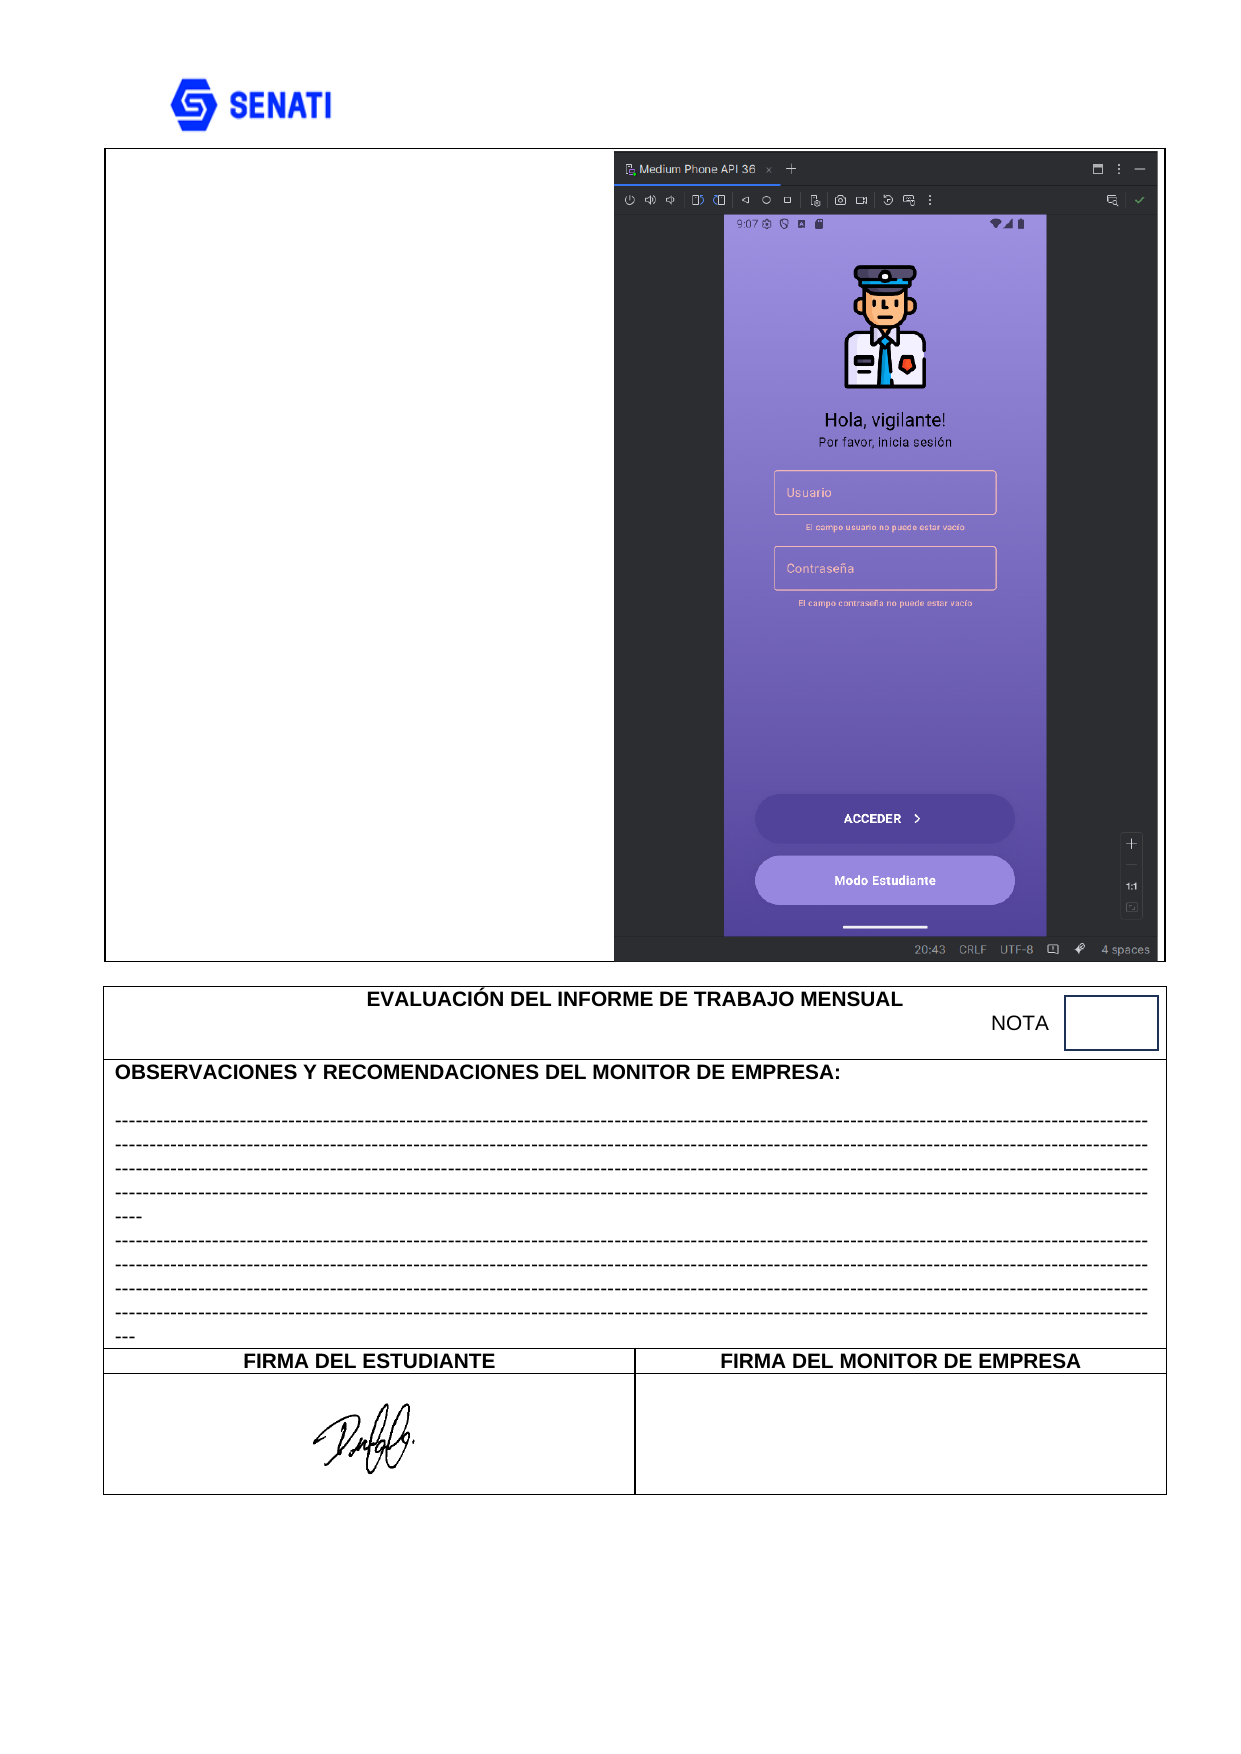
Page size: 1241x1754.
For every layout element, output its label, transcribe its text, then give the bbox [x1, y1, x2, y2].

table_cell [636, 1374, 1166, 1493]
table_header EVALUACIÓN DEL INFORME DE TRABAJO MENSUAL NOTA [104, 987, 1166, 1059]
picture [275, 1373, 463, 1494]
picture [155, 68, 345, 141]
table_cell [463, 1374, 634, 1493]
table_cell FIRMA DEL MONITOR DE EMPRESA [636, 1349, 1166, 1373]
table_cell OBSERVACIONES Y RECOMENDACIONES DEL MONITOR DE EMPRESA: ------------------------------------------------------------------------------------------------------------------------------------------------------------------------------------------------------------------------------------------------------------------------------------------------------------------------------------------------------------------------------------------------------------------------------------------------------------------------------------------------------------------------------------------------------------------------------------------------------------------------ ----------------------------------------------------------------------------------------------------------------------------------------------------------------------------------------------------------------------------------------------------------------------------------------------------------------------------------------------------------------------------------------------------------------------------------------------------------------------------------------------------------------------------------------------------------------------------------------------------------------------- [104, 1060, 1166, 1348]
table_cell FIRMA DEL ESTUDIANTE [104, 1349, 634, 1373]
picture [614, 151, 1158, 962]
table_cell [104, 1374, 275, 1493]
table_cell [106, 149, 1164, 961]
